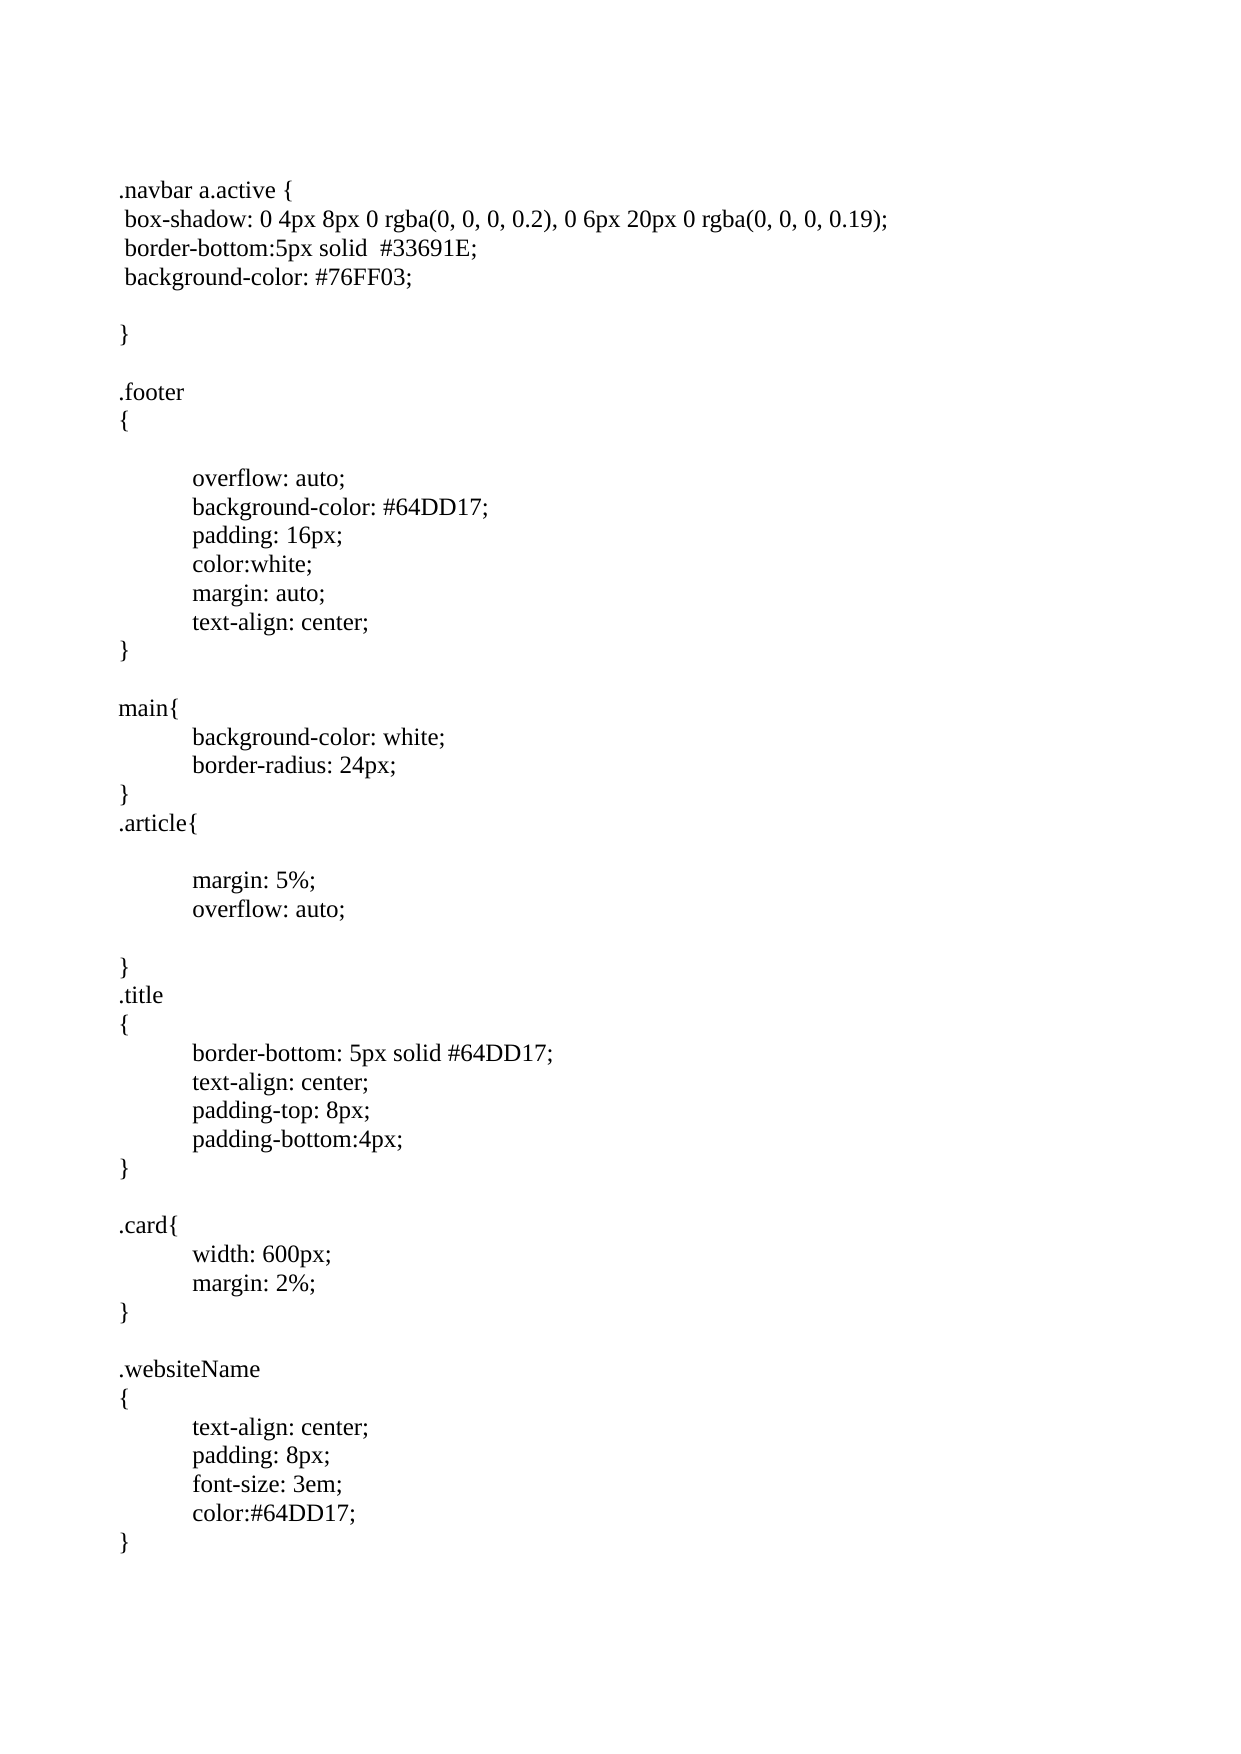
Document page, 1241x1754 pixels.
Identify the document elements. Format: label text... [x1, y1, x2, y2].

text { [118, 1383, 1122, 1412]
text } [118, 636, 1122, 664]
text overflow: auto; [118, 894, 1122, 923]
text background-color: #64DD17; [118, 492, 1122, 521]
text padding-bottom:4px; [118, 1124, 1122, 1153]
text border-bottom: 5px solid #64DD17; [118, 1038, 1122, 1067]
text } [118, 1527, 1122, 1556]
text background-color: white; [118, 722, 1122, 751]
text text-align: center; [118, 607, 1122, 636]
text } [118, 319, 1122, 348]
text main{ [118, 693, 1122, 722]
text margin: auto; [118, 578, 1122, 607]
text padding-top: 8px; [118, 1096, 1122, 1124]
text { [118, 1009, 1122, 1038]
text margin: 2%; [118, 1268, 1122, 1297]
text .websiteName [118, 1354, 1122, 1383]
text { [118, 406, 1122, 434]
text .footer [118, 377, 1122, 406]
text padding: 16px; [118, 521, 1122, 549]
text .navbar a.active { [118, 176, 1122, 204]
text } [118, 1297, 1122, 1326]
text border-bottom:5px solid #33691E; [118, 233, 1122, 262]
text font-size: 3em; [118, 1469, 1122, 1498]
text text-align: center; [118, 1412, 1122, 1441]
text } [118, 779, 1122, 808]
text } [118, 1153, 1122, 1182]
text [118, 204, 1122, 233]
text width: 600px; [118, 1239, 1122, 1268]
text color:white; [118, 549, 1122, 578]
text } [118, 952, 1122, 981]
text padding: 8px; [118, 1441, 1122, 1469]
text overflow: auto; [118, 463, 1122, 492]
text .article{ [118, 808, 1122, 837]
text .card{ [118, 1211, 1122, 1239]
text border-radius: 24px; [118, 751, 1122, 779]
text background-color: #76FF03; [118, 262, 1122, 291]
text .title [118, 981, 1122, 1009]
text margin: 5%; [118, 866, 1122, 894]
text text-align: center; [118, 1067, 1122, 1096]
text color:#64DD17; [118, 1498, 1122, 1527]
